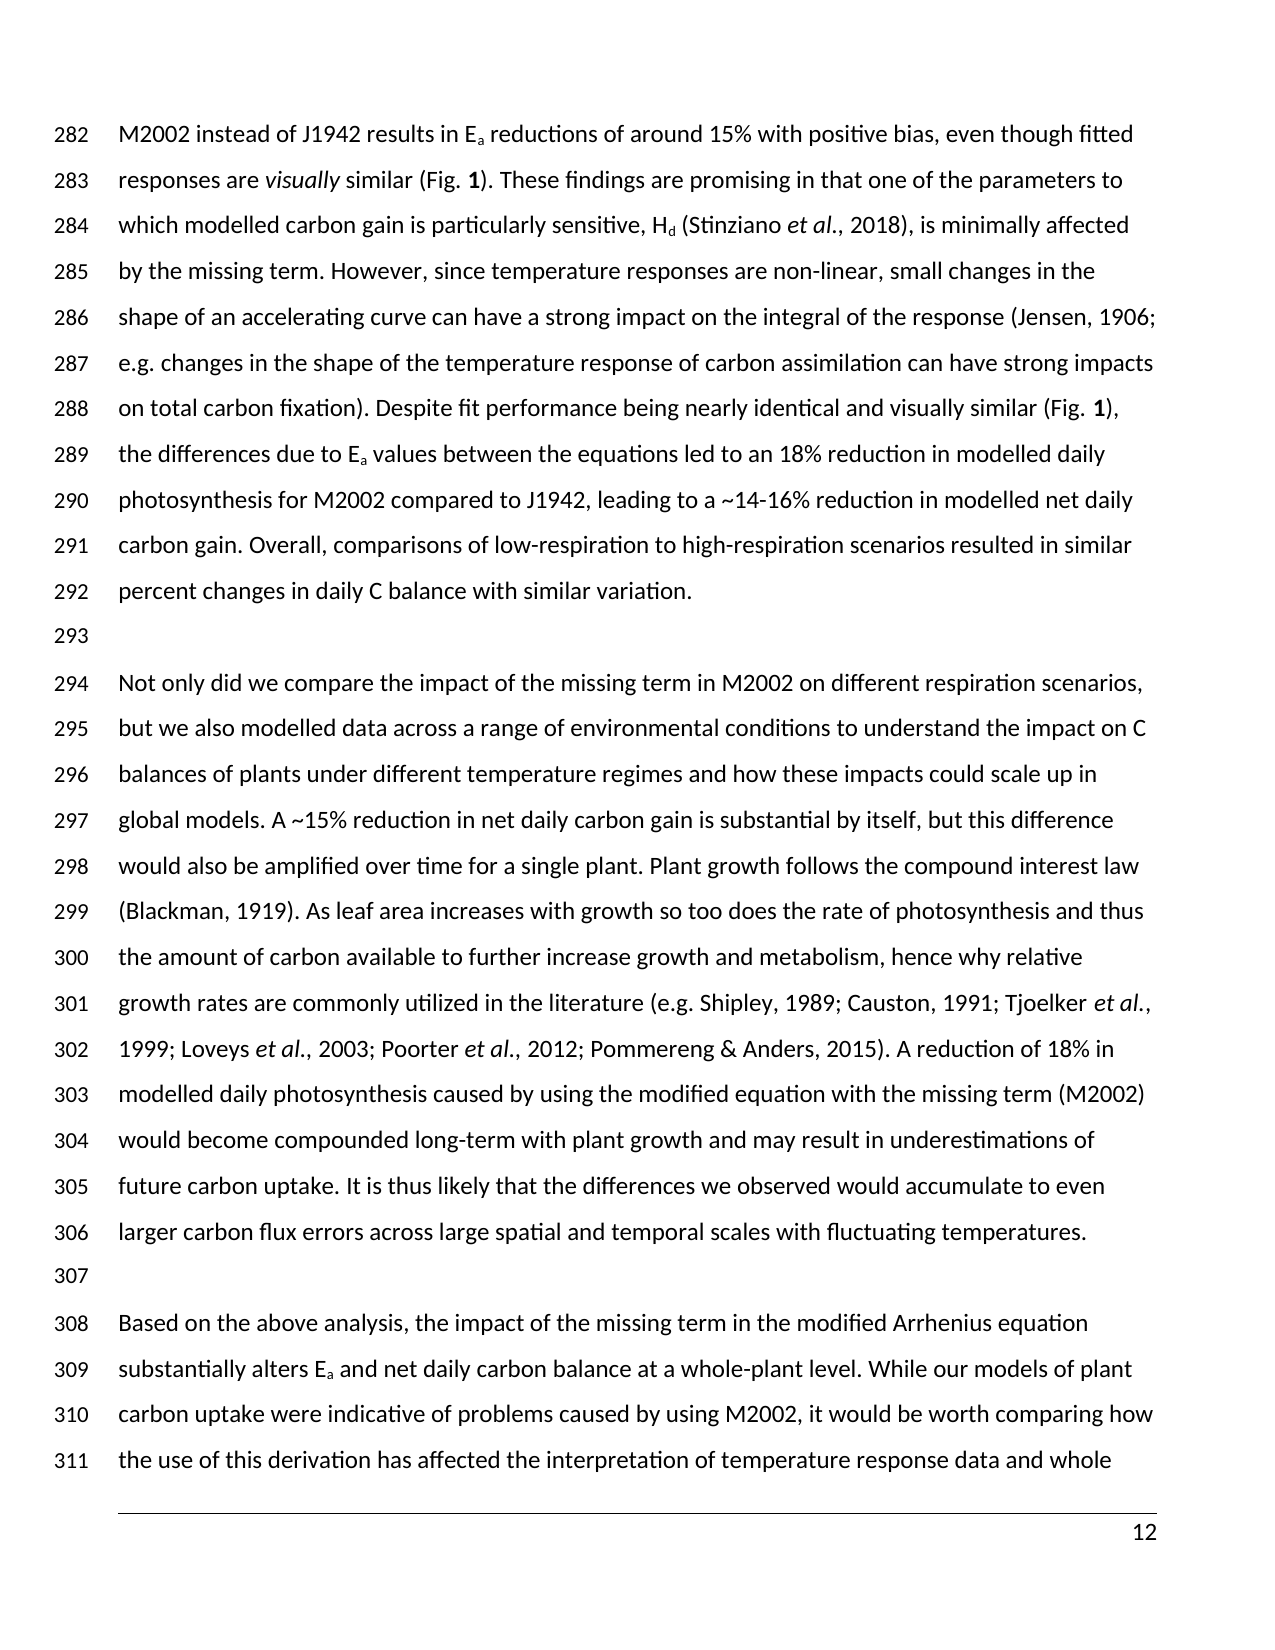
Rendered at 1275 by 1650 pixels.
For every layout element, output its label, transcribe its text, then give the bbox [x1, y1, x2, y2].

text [118, 1307, 1157, 1475]
text Not only did we compare the impact of the missing term in M2002 on different respiration scenarios, but we also modelled data across a range of environmental conditions to understand the impact on C balances of plants under different temperature regimes and how these impacts could scale up in global models. A ~15% reduction in net daily carbon gain is substantial by itself, but this difference would also be amplified over time for a single plant. Plant growth follows the compound interest law (Blackman, 1919). As leaf area increases with growth so too does the rate of photosynthesis and thus the amount of carbon available to further increase growth and metabolism, hence why relative growth rates are commonly utilized in the literature (e.g. Shipley, 1989; Causton, 1991; Tjoelker et al., 1999; Loveys et al., 2003; Poorter et al., 2012; Pommereng & Anders, 2015). A reduction of 18% in modelled daily photosynthesis caused by using the modified equation with the missing term (M2002) would become compounded long-term with plant growth and may result in underestimations of future carbon uptake. It is thus likely that the differences we observed would accumulate to even larger carbon flux errors across large spatial and temporal scales with fluctuating temperatures. [118, 667, 1157, 1246]
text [118, 118, 1157, 606]
